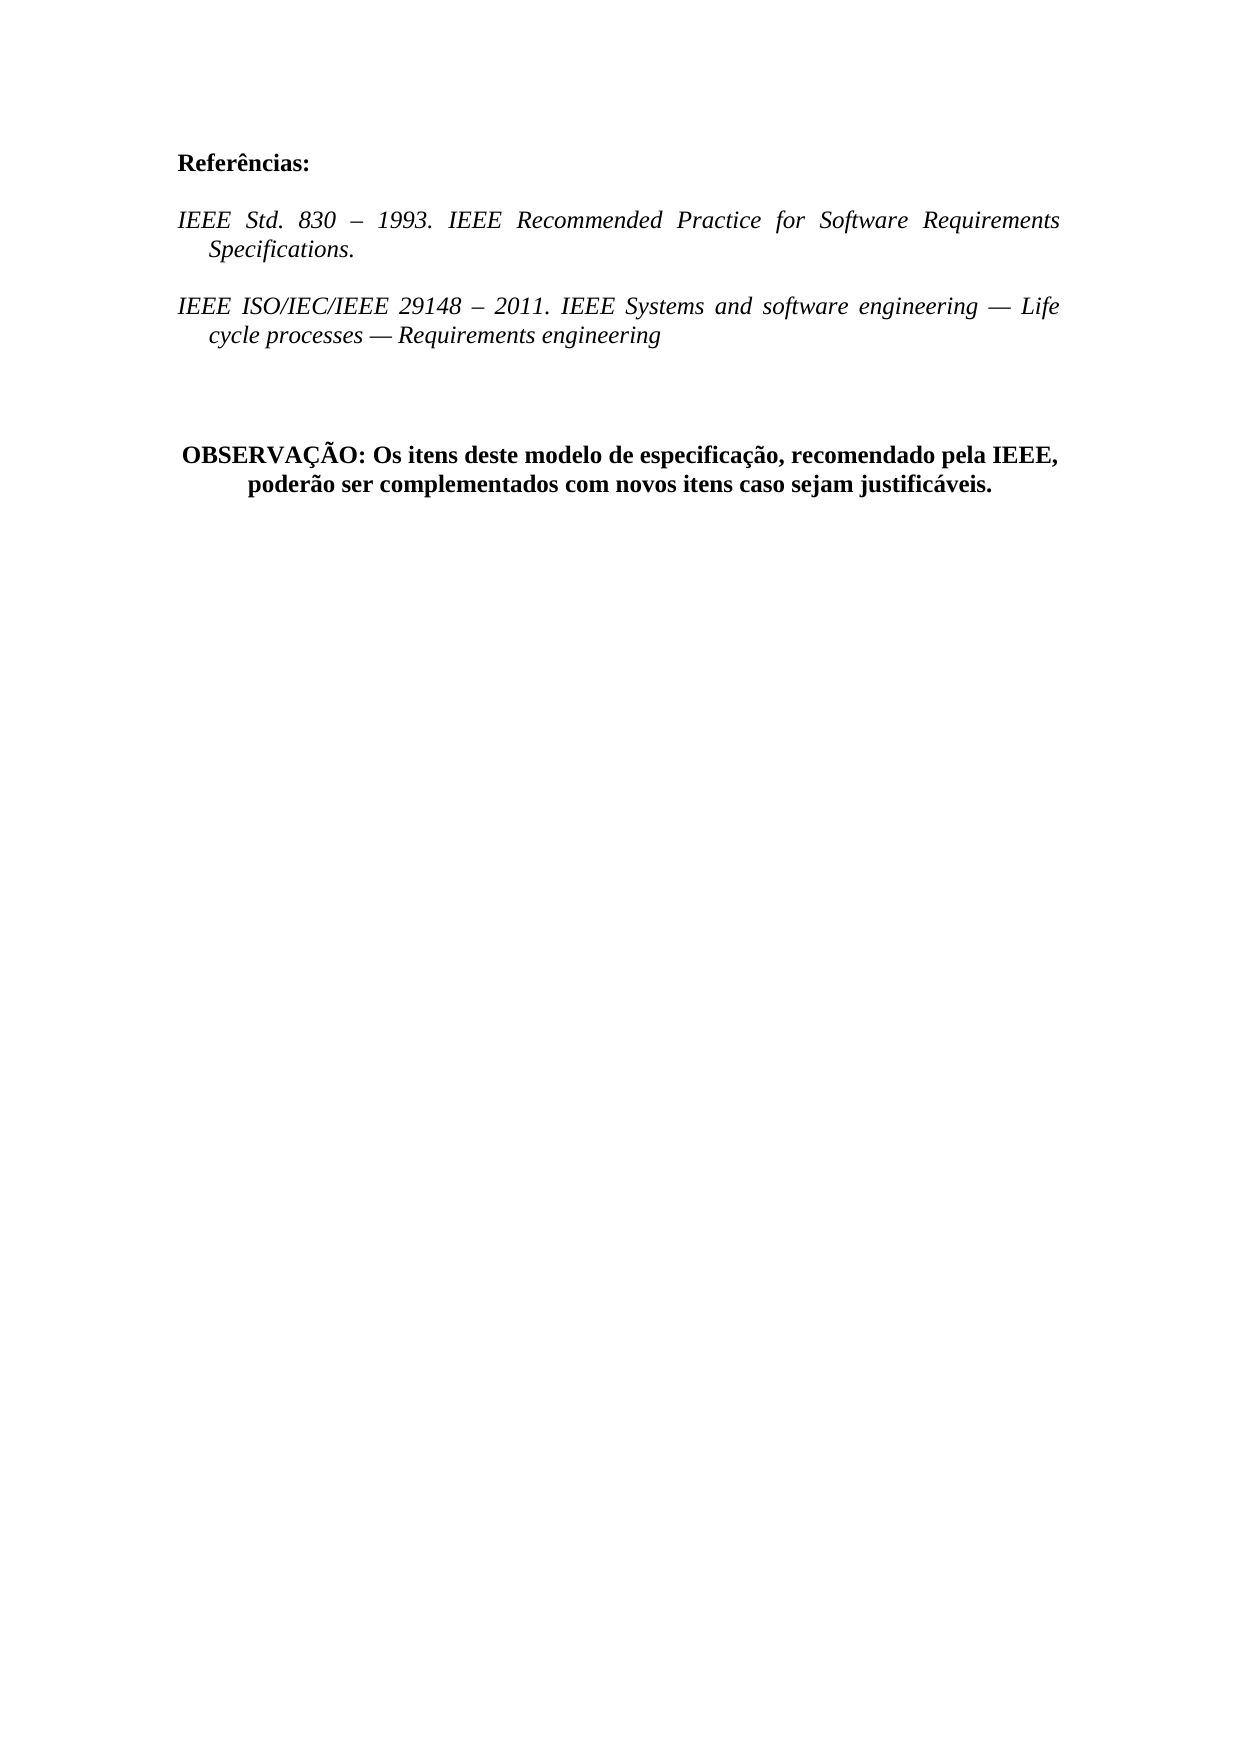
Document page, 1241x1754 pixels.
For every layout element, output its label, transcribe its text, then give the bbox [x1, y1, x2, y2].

title IEEE Std. 830 – 1993. IEEE Recommended Practice for Software Requirements Specifications. [177, 205, 1063, 263]
title Referências: [177, 148, 1063, 176]
title IEEE ISO/IEC/IEEE 29148 – 2011. IEEE Systems and software engineering — Life cycle processes — Requirements engineering [177, 291, 1063, 349]
text OBSERVAÇÃO: Os itens deste modelo de especificação, recomendado pela IEEE, poderão ser complementados com novos itens caso sejam justificáveis. [177, 440, 1063, 497]
